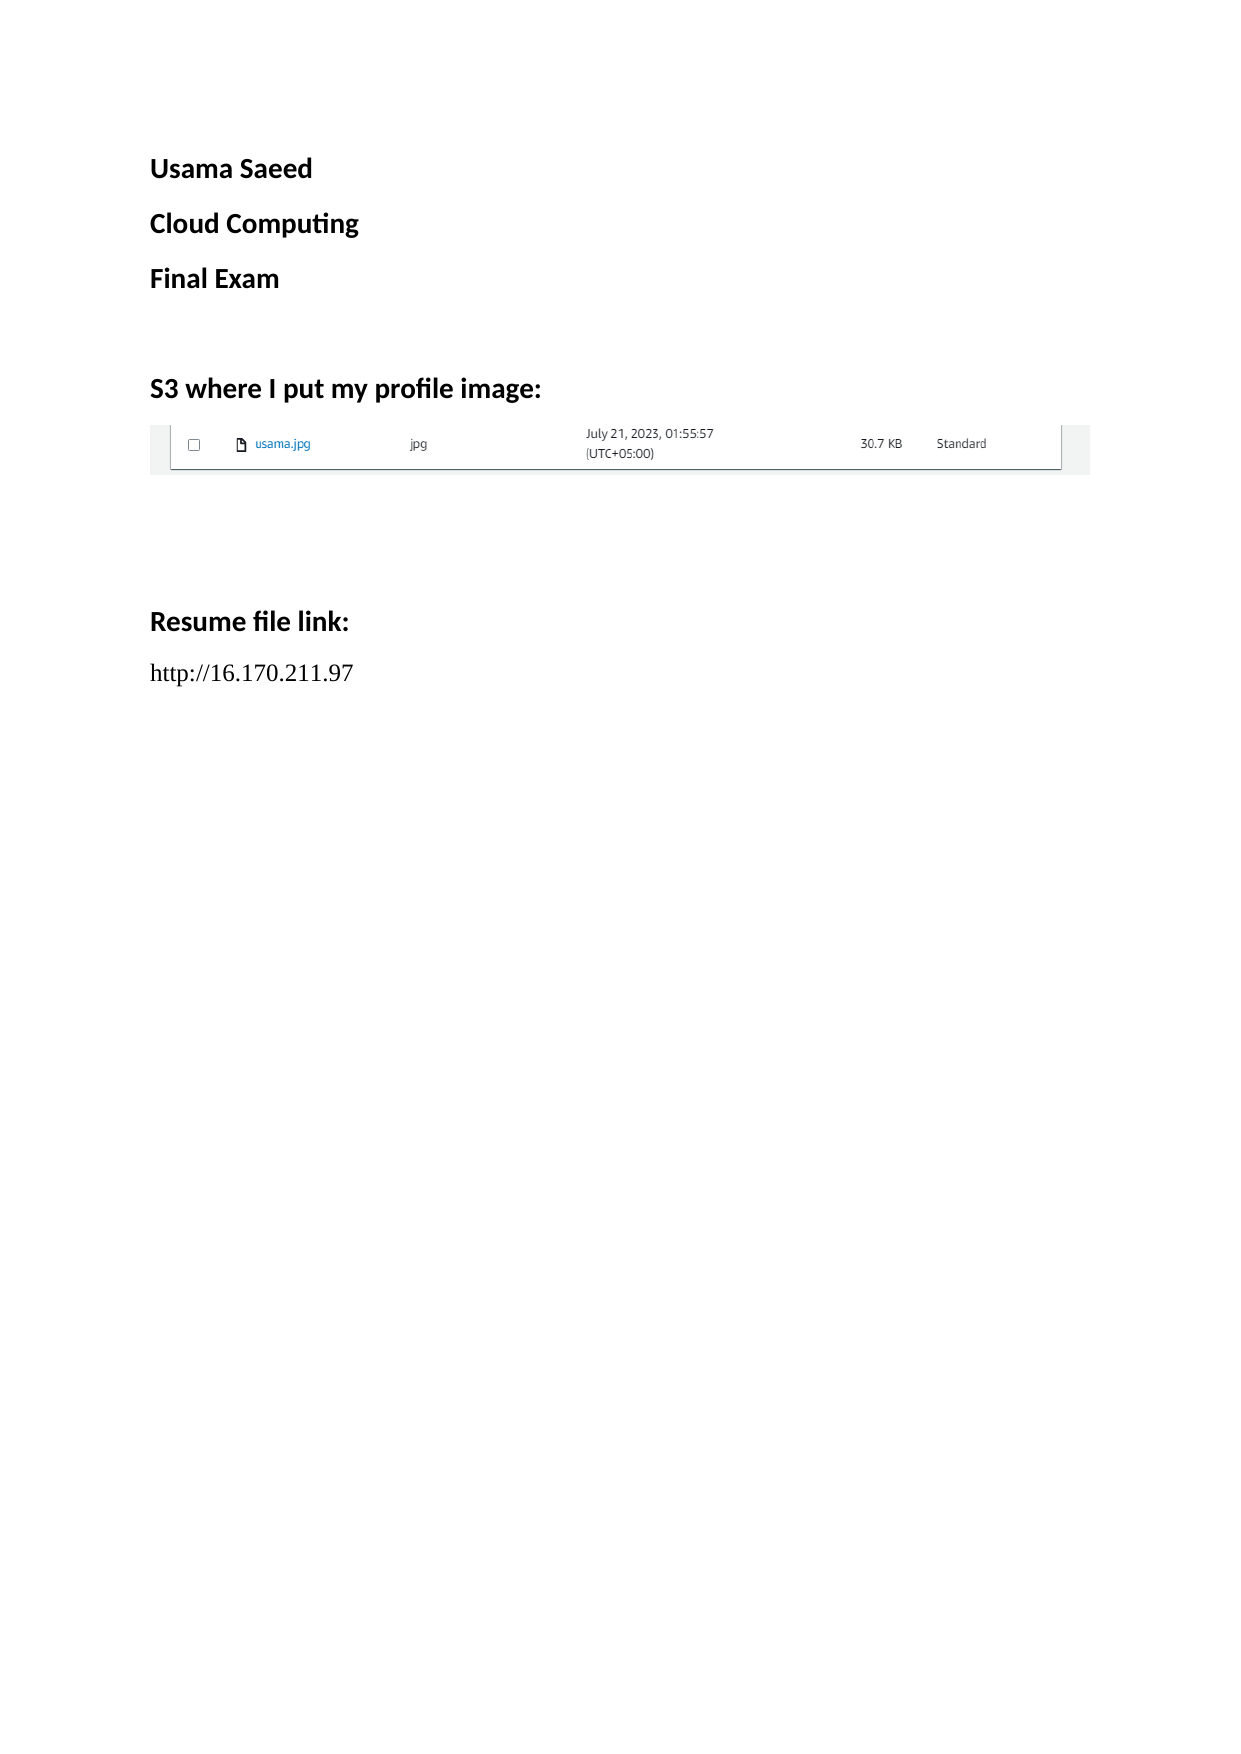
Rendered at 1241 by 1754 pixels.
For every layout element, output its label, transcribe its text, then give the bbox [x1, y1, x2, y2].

text Resume file link: [150, 603, 1090, 639]
text Final Exam [150, 260, 1090, 296]
text Usama Saeed [150, 150, 1090, 186]
text http://16.170.211.97 [150, 658, 1090, 687]
text Cloud Computing [150, 205, 1090, 241]
text S3 where I put my profile image: [150, 370, 1090, 406]
picture [150, 425, 1091, 475]
